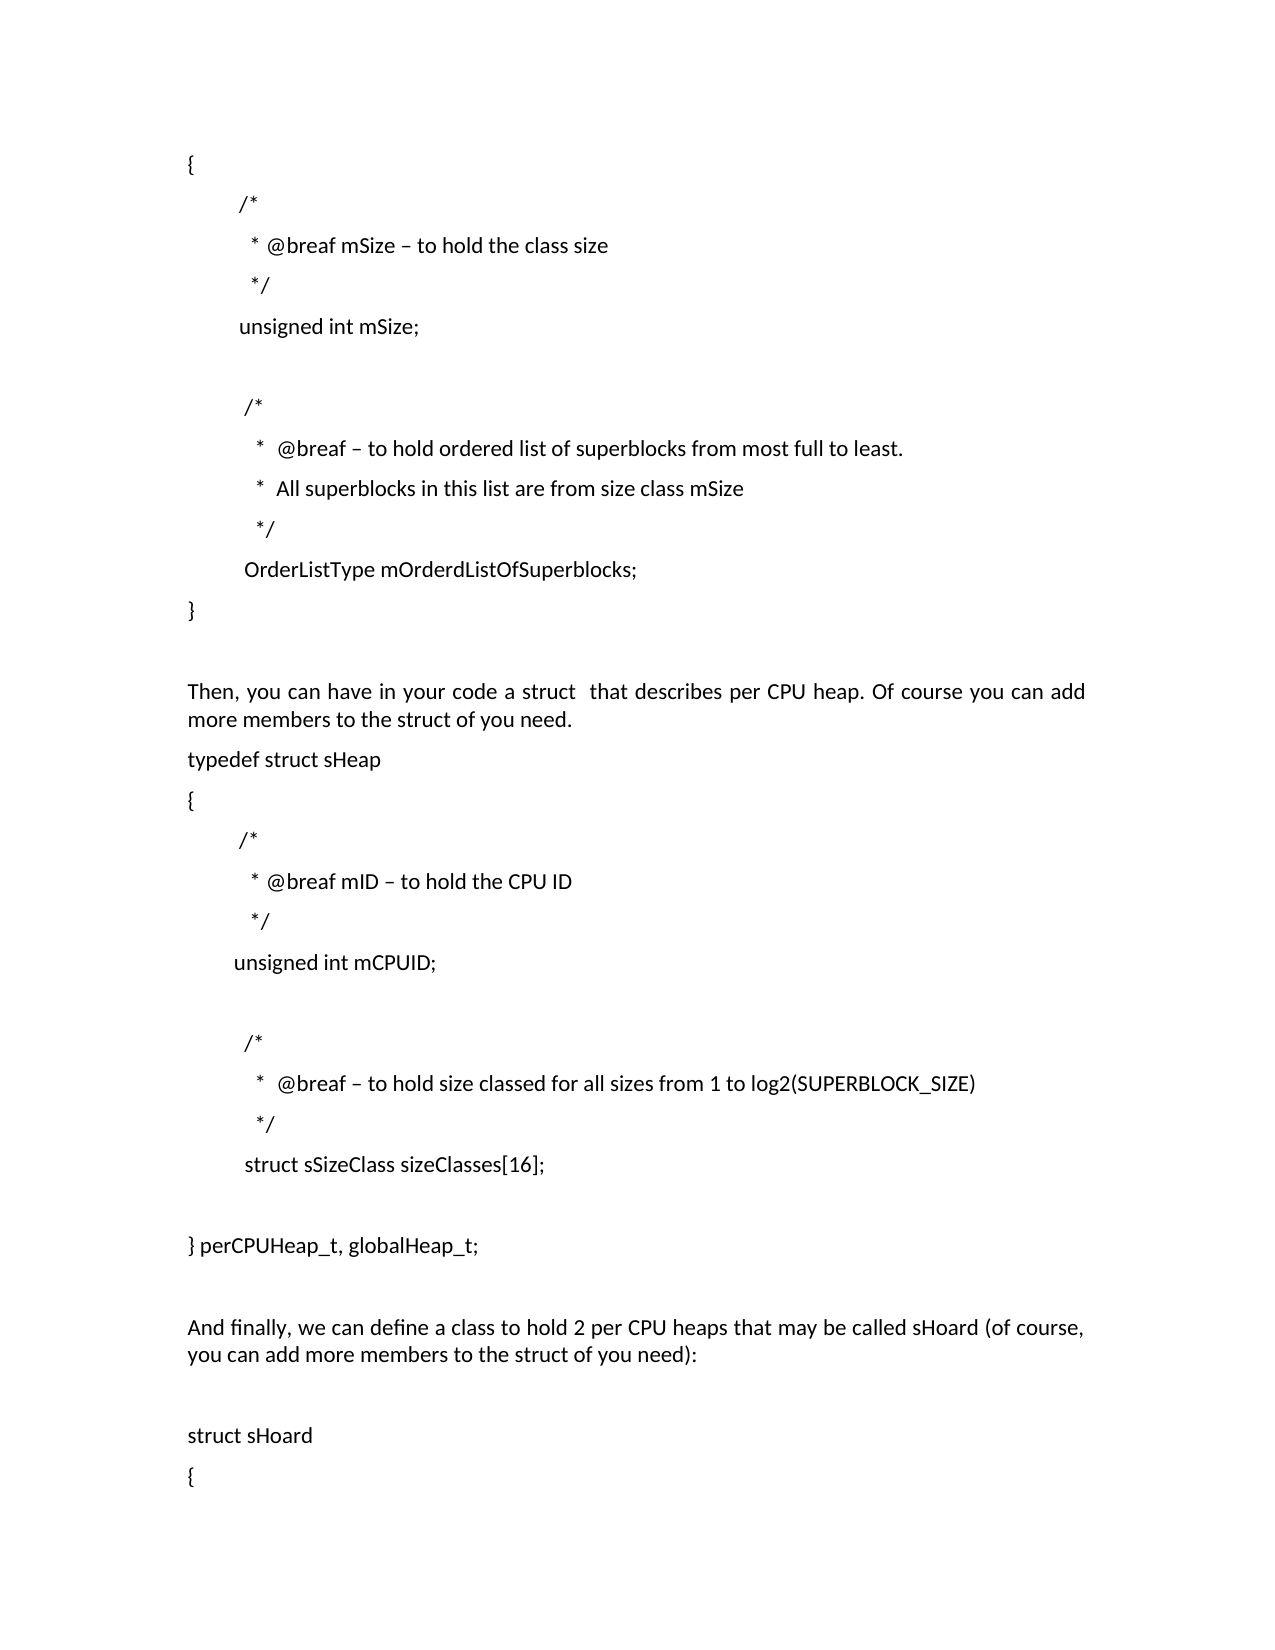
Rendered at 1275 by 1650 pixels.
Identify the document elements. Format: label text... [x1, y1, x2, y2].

text unsigned int mSize; [187, 312, 1087, 340]
text */ [187, 907, 1087, 935]
text { [187, 150, 1087, 178]
text struct sHoard [187, 1422, 1087, 1450]
text Then, you can have in your code a struct that describes per CPU heap. Of course you can add more members to the struct of you need. [187, 677, 1087, 733]
text unsigned int mCPUID; [187, 948, 1087, 976]
text * All superblocks in this list are from size class mSize [187, 474, 1087, 502]
text { [187, 1462, 1087, 1490]
text */ [187, 1110, 1087, 1138]
text * @breaf – to hold size classed for all sizes from 1 to log2(SUPERBLOCK_SIZE) [187, 1069, 1087, 1097]
text /* [187, 1029, 1087, 1057]
text /* [187, 191, 1087, 218]
text } perCPUHeap_t, globalHeap_t; [187, 1232, 1087, 1259]
text } [187, 596, 1087, 624]
text */ [187, 272, 1087, 299]
text { [187, 786, 1087, 814]
text * @breaf mSize – to hold the class size [187, 231, 1087, 259]
text */ [187, 515, 1087, 543]
text * @breaf – to hold ordered list of superblocks from most full to least. [187, 434, 1087, 462]
text struct sSizeClass sizeClasses[16]; [187, 1151, 1087, 1178]
text typedef struct sHeap [187, 745, 1087, 773]
text And finally, we can define a class to hold 2 per CPU heaps that may be called sHoard (of course, you can add more members to the struct of you need): [187, 1313, 1087, 1369]
text /* [187, 393, 1087, 421]
text OrderListType mOrderdListOfSuperblocks; [187, 555, 1087, 583]
text * @breaf mID – to hold the CPU ID [187, 867, 1087, 895]
text /* [187, 826, 1087, 854]
